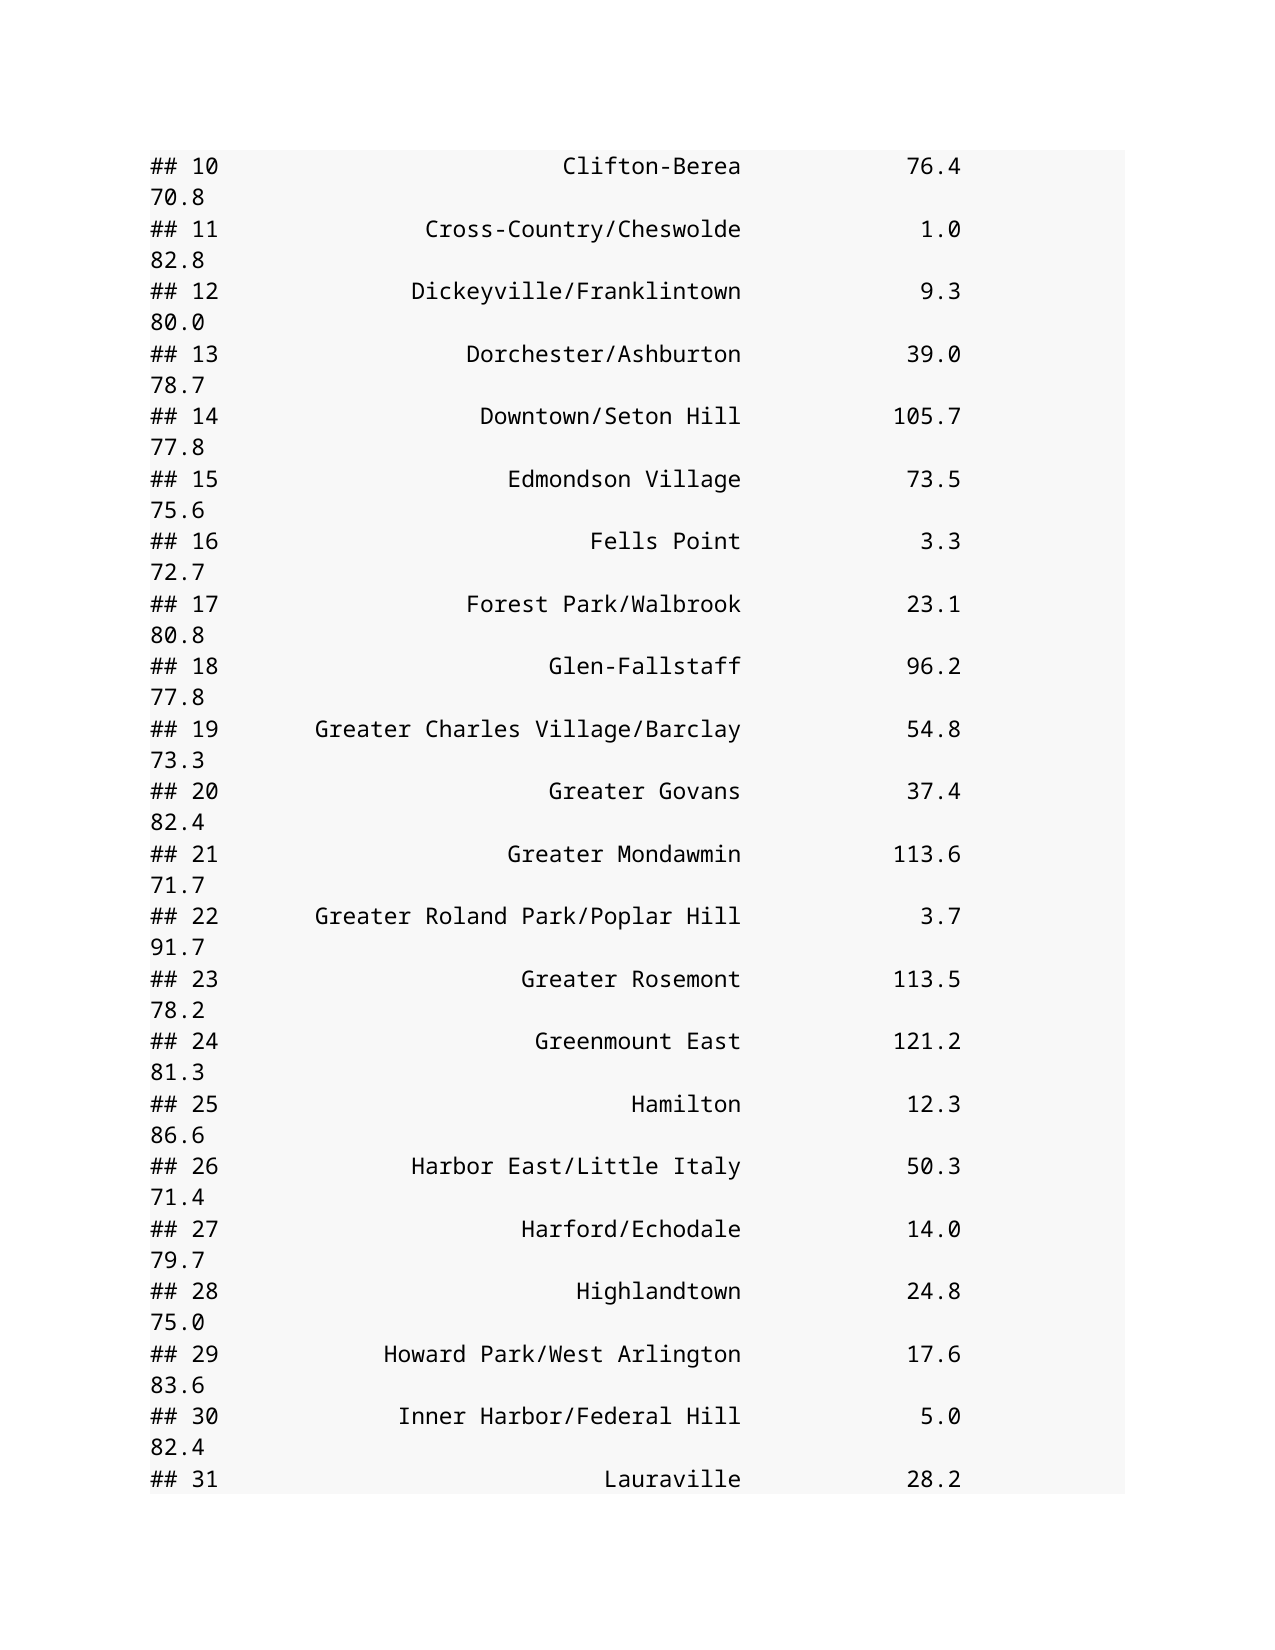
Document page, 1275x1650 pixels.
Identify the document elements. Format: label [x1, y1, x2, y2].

text [150, 150, 1125, 1494]
